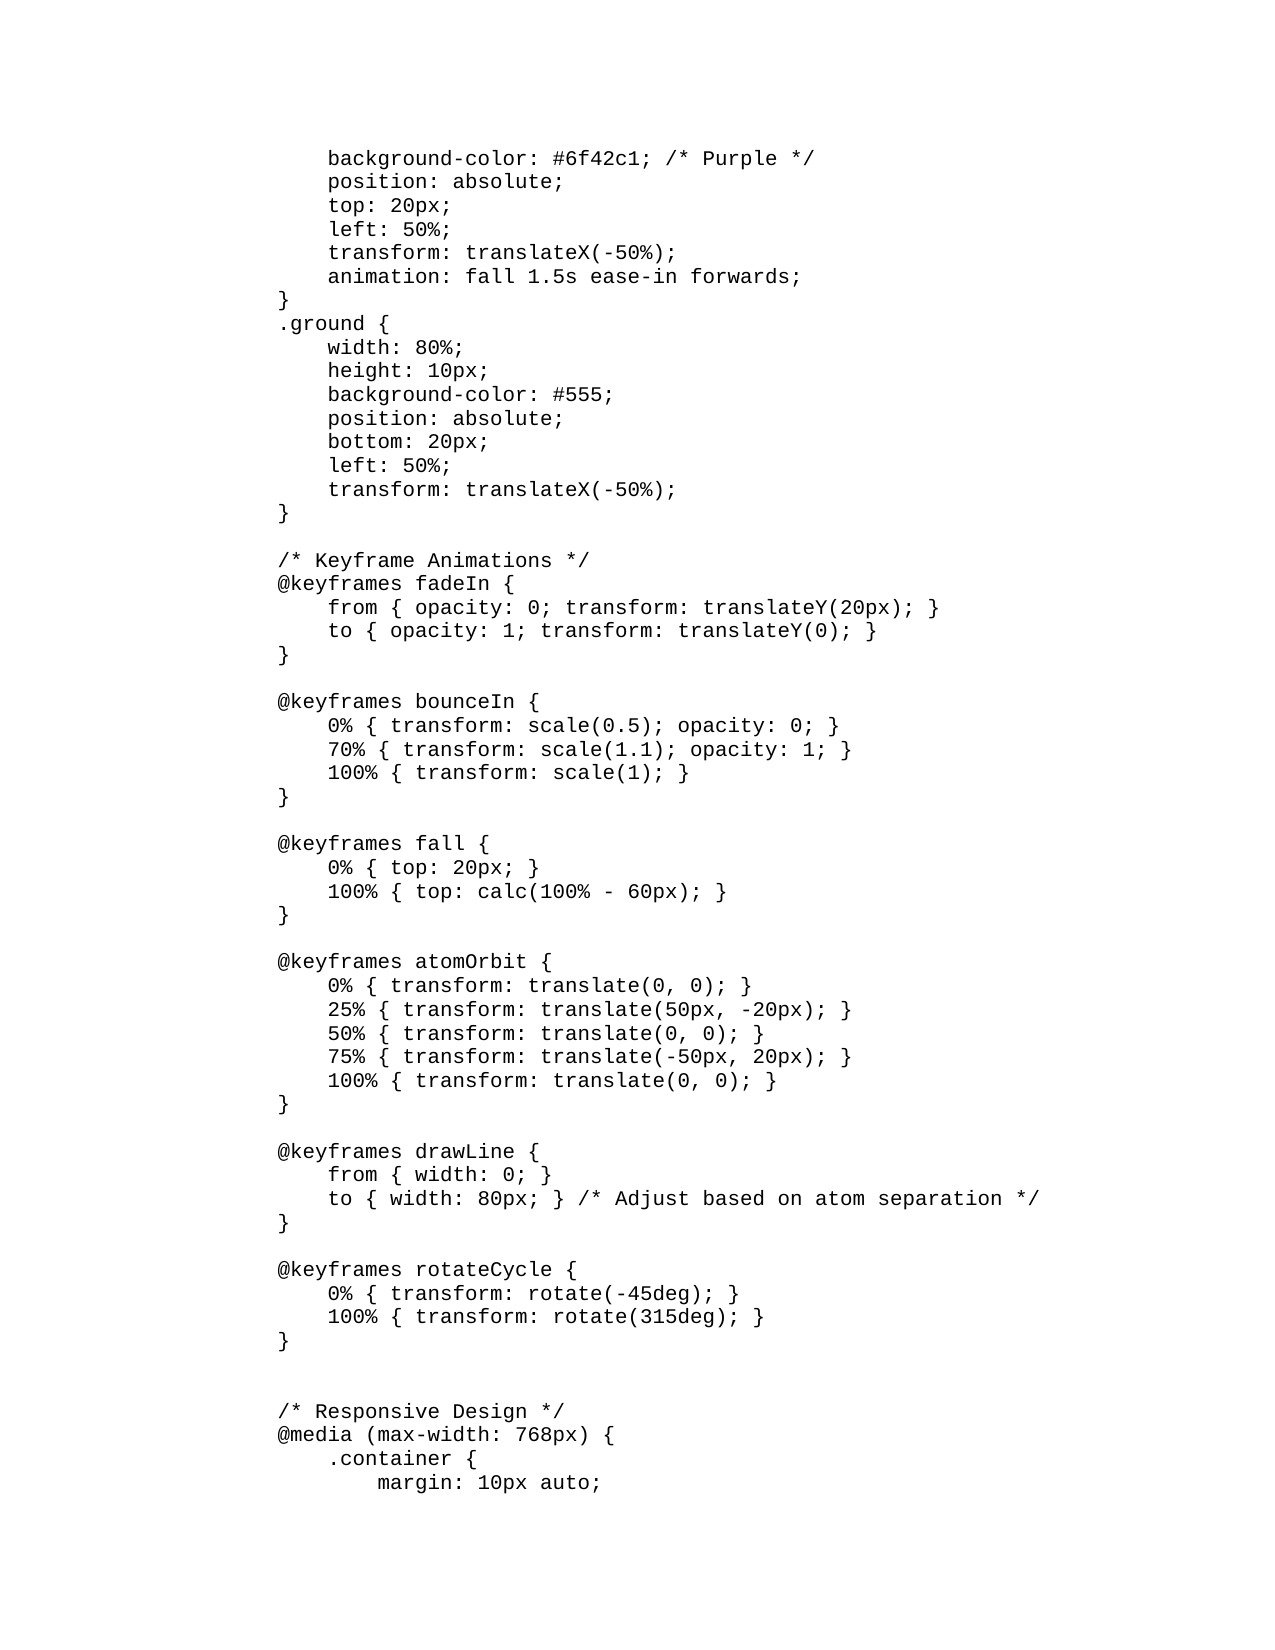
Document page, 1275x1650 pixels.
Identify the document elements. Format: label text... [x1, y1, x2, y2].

text margin: 10px auto; [177, 1472, 1098, 1495]
text background-color: #6f42c1; /* Purple */ [177, 148, 1098, 171]
text height: 10px; [177, 360, 1098, 384]
text 25% { transform: translate(50px, -20px); } [177, 999, 1098, 1022]
text 75% { transform: translate(-50px, 20px); } [177, 1046, 1098, 1070]
text 100% { top: calc(100% - 60px); } [177, 881, 1098, 904]
text 50% { transform: translate(0, 0); } [177, 1022, 1098, 1046]
text 0% { transform: scale(0.5); opacity: 0; } [177, 715, 1098, 739]
text from { width: 0; } [177, 1164, 1098, 1188]
text bottom: 20px; [177, 431, 1098, 455]
text left: 50%; [177, 218, 1098, 242]
text 0% { transform: translate(0, 0); } [177, 975, 1098, 999]
text top: 20px; [177, 195, 1098, 218]
text /* Responsive Design */ [177, 1401, 1098, 1424]
text @keyframes atomOrbit { [177, 952, 1098, 975]
text @keyframes drawLine { [177, 1141, 1098, 1164]
text .ground { [177, 313, 1098, 337]
text } [177, 1093, 1098, 1117]
text animation: fall 1.5s ease-in forwards; [177, 266, 1098, 289]
text 70% { transform: scale(1.1); opacity: 1; } [177, 739, 1098, 762]
text @keyframes rotateCycle { [177, 1259, 1098, 1283]
text 0% { top: 20px; } [177, 857, 1098, 881]
text /* Keyframe Animations */ [177, 549, 1098, 573]
text 100% { transform: translate(0, 0); } [177, 1070, 1098, 1093]
text 100% { transform: scale(1); } [177, 762, 1098, 786]
text @keyframes bounceIn { [177, 691, 1098, 715]
text position: absolute; [177, 408, 1098, 431]
text } [177, 502, 1098, 526]
text to { width: 80px; } /* Adjust based on atom separation */ [177, 1188, 1098, 1212]
text 100% { transform: rotate(315deg); } [177, 1306, 1098, 1330]
text } [177, 644, 1098, 668]
text transform: translateX(-50%); [177, 479, 1098, 502]
text } [177, 1330, 1098, 1353]
text width: 80%; [177, 337, 1098, 360]
text left: 50%; [177, 455, 1098, 479]
text to { opacity: 1; transform: translateY(0); } [177, 621, 1098, 644]
text .container { [177, 1448, 1098, 1472]
text from { opacity: 0; transform: translateY(20px); } [177, 597, 1098, 621]
text background-color: #555; [177, 384, 1098, 408]
text @media (max-width: 768px) { [177, 1424, 1098, 1448]
text @keyframes fadeIn { [177, 573, 1098, 597]
text 0% { transform: rotate(-45deg); } [177, 1283, 1098, 1306]
text } [177, 786, 1098, 810]
text } [177, 904, 1098, 928]
text transform: translateX(-50%); [177, 242, 1098, 266]
text } [177, 1212, 1098, 1235]
text } [177, 289, 1098, 313]
text @keyframes fall { [177, 833, 1098, 857]
text position: absolute; [177, 171, 1098, 195]
